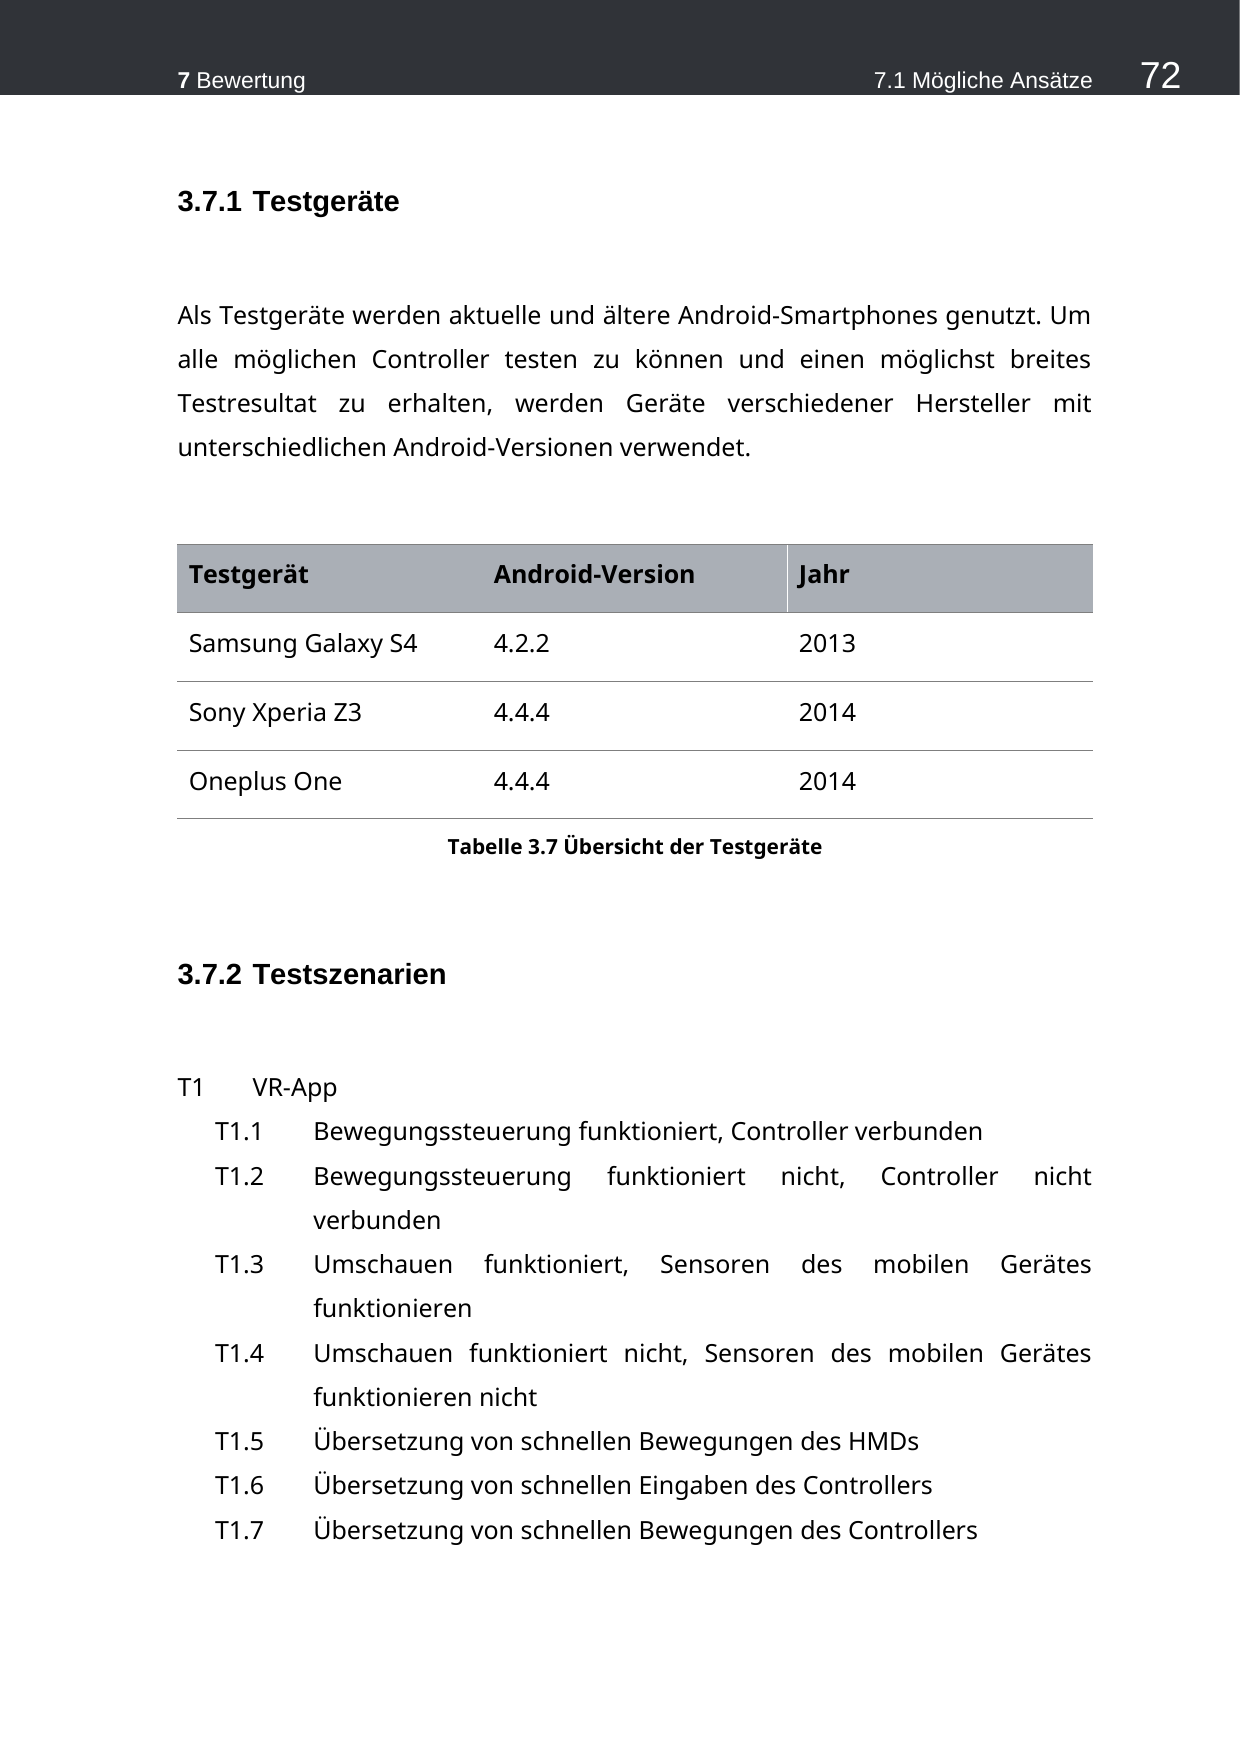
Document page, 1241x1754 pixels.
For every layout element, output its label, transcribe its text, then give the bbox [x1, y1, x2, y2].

table_cell 4.2.2 [482, 613, 787, 681]
table_cell 4.4.4 [482, 682, 787, 749]
list Bewegungssteuerung funktioniert nicht, Controller nicht verbunden [215, 1158, 1092, 1236]
list Übersetzung von schnellen Bewegungen des Controllers [215, 1512, 1092, 1546]
table_cell 2014 [788, 751, 1093, 818]
subtitle Testgeräte [177, 184, 1092, 218]
table_cell Samsung Galaxy S4 [177, 613, 482, 681]
list Übersetzung von schnellen Bewegungen des HMDs [215, 1424, 1092, 1458]
list Umschauen funktioniert, Sensoren des mobilen Gerätes funktionieren [215, 1247, 1092, 1325]
text Tabelle 3.7 Übersicht der Testgeräte [177, 832, 1092, 860]
table_header Jahr [788, 545, 1093, 612]
table_header Android-Version [482, 545, 787, 612]
list Übersetzung von schnellen Eingaben des Controllers [215, 1468, 1092, 1502]
text Als Testgeräte werden aktuelle und ältere Android-Smartphones genutzt. Um alle möglichen Controller testen zu können und einen möglichst breites Testresultat zu erhalten, werden Geräte verschiedener Hersteller mit unterschiedlichen Android-Versionen verwendet. [177, 297, 1092, 464]
table_header Testgerät [177, 545, 482, 612]
list Umschauen funktioniert nicht, Sensoren des mobilen Gerätes funktionieren nicht [215, 1335, 1092, 1413]
table_cell Oneplus One [177, 751, 482, 818]
table_cell Sony Xperia Z3 [177, 682, 482, 749]
table_cell 2013 [788, 613, 1093, 681]
subtitle Testszenarien [177, 957, 1092, 990]
list VR-App [177, 1069, 1092, 1104]
table_cell 4.4.4 [482, 751, 787, 818]
list Bewegungssteuerung funktioniert, Controller verbunden [215, 1114, 1092, 1148]
table_cell 2014 [788, 682, 1093, 749]
